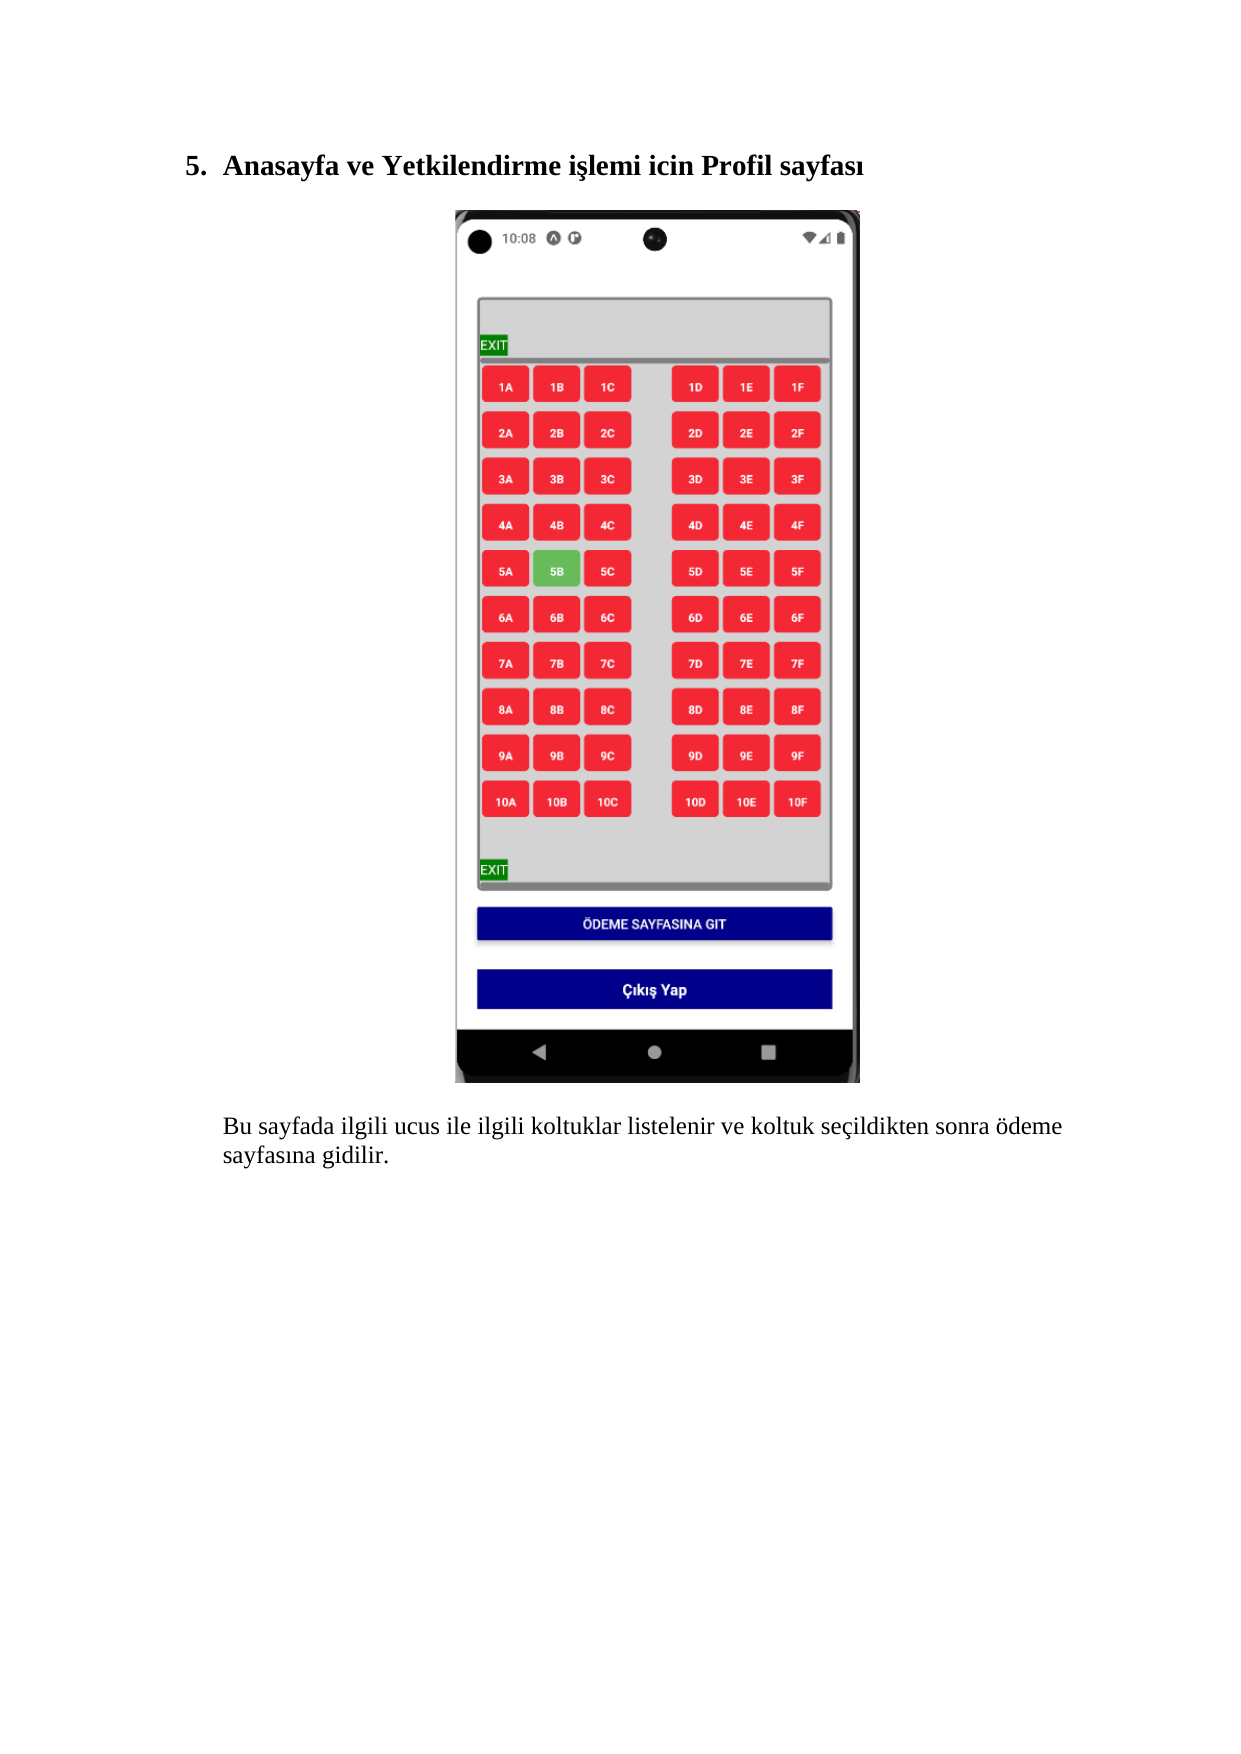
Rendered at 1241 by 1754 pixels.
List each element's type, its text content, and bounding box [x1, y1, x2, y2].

picture [455, 210, 860, 1083]
list Anasayfa ve Yetkilendirme işlemi icin Profil sayfası [185, 148, 1093, 181]
text Bu sayfada ilgili ucus ile ilgili koltuklar listelenir ve koltuk seçildikten sonra ödeme sayfasına gidilir. [223, 1111, 1093, 1169]
